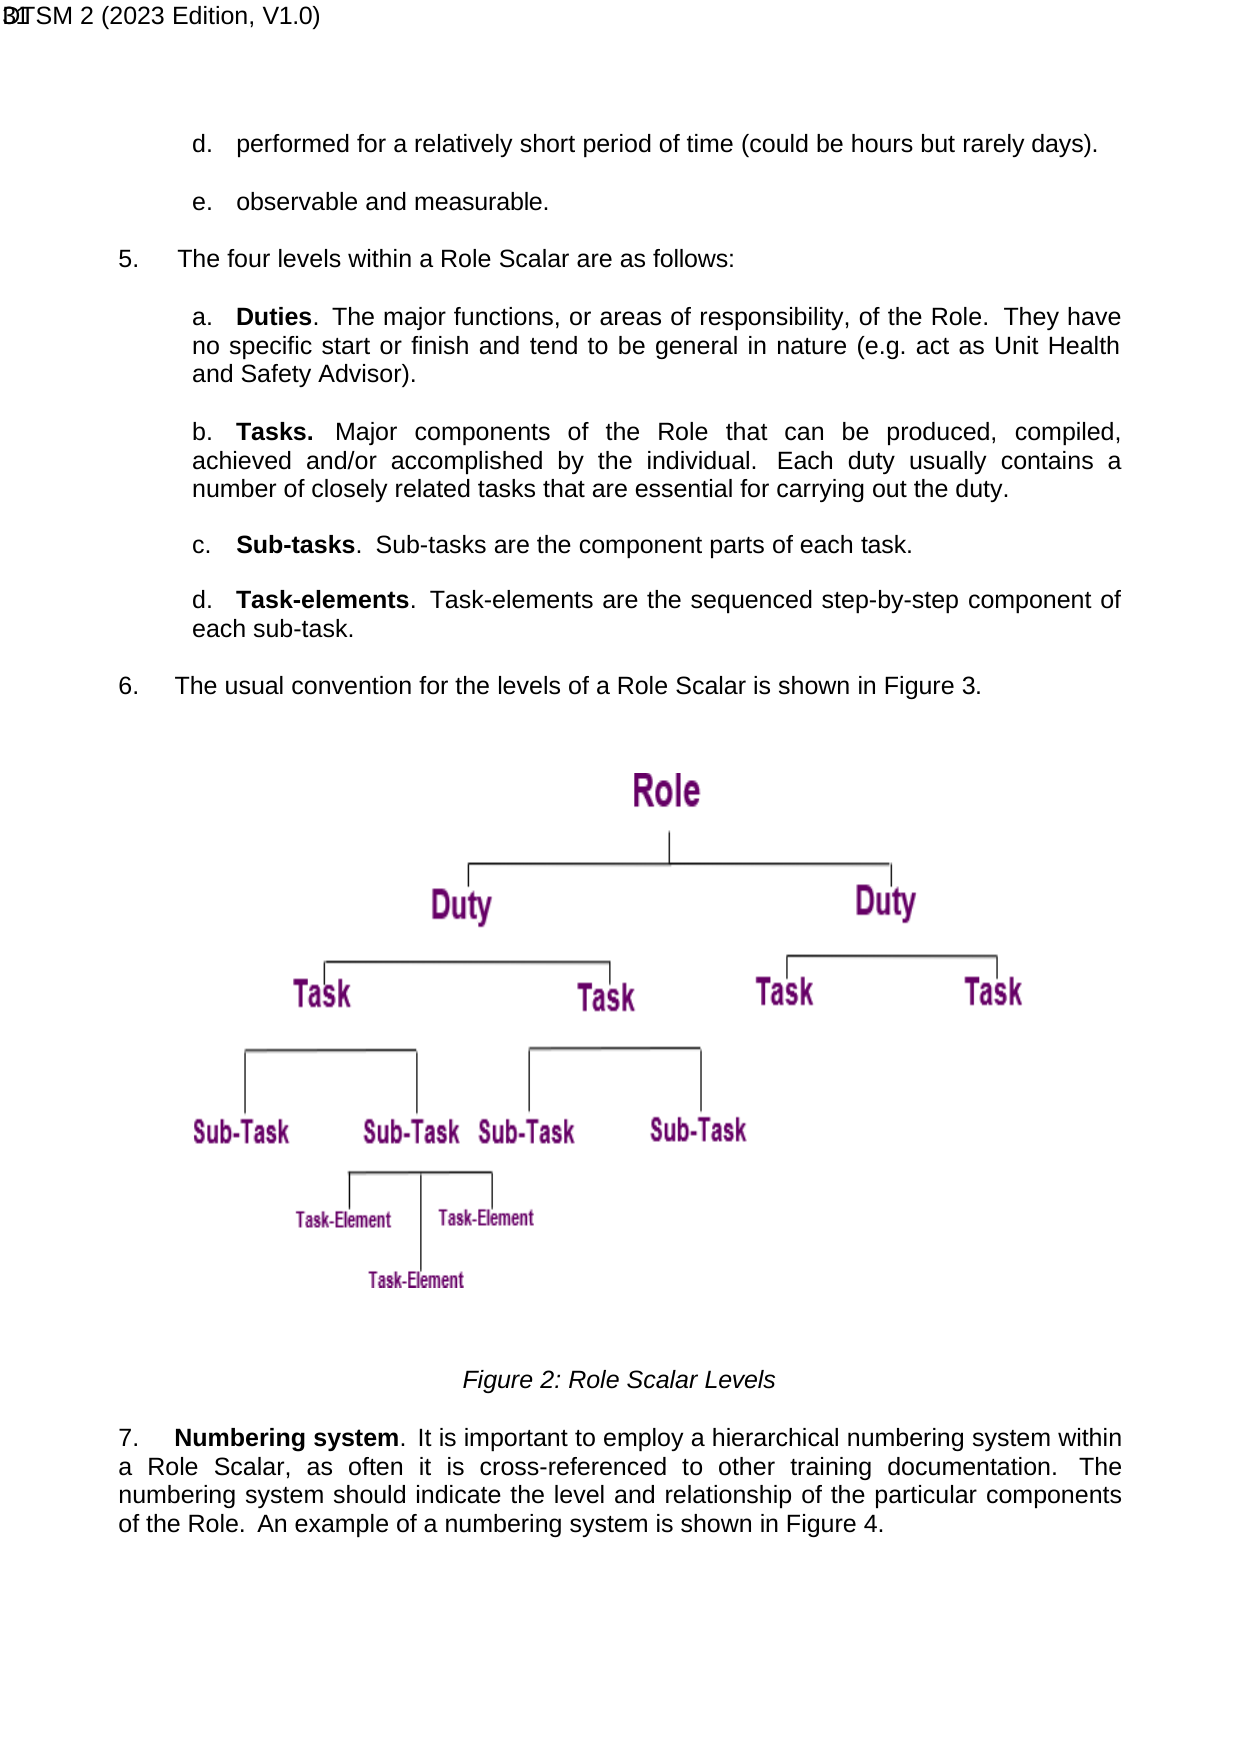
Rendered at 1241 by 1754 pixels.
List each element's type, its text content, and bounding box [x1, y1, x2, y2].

list Duties. The major functions, or areas of responsibility, of the Role. They have no specific start or finish and tend to be general in nature (e.g. act as Unit Health and Safety Advisor). [192, 302, 1121, 388]
list Tasks. Major components of the Role that can be produced, compiled, achieved and/or accomplished by the individual. Each duty usually contains a number of closely related tasks that are essential for carrying out the duty. [192, 417, 1122, 503]
text Figure 2: Role Scalar Levels [104, 1365, 1137, 1394]
picture [193, 773, 1023, 1288]
list The usual convention for the levels of a Role Scalar is shown in Figure 3. [118, 671, 1137, 700]
list Task-elements. Task-elements are the sequenced step-by-step component of each sub-task. [192, 585, 1122, 642]
list The four levels within a Role Scalar are as follows: [118, 244, 1137, 273]
list Numbering system. It is important to employ a hierarchical numbering system within a Role Scalar, as often it is cross-referenced to other training documentation. The numbering system should indicate the level and relationship of the particular components of the Role. An example of a numbering system is shown in Figure 4. [118, 1423, 1122, 1538]
list observable and measurable. [192, 187, 1137, 216]
list Sub-tasks. Sub-tasks are the component parts of each task. [192, 530, 1137, 558]
list performed for a relatively short period of time (could be hours but rarely days). [192, 129, 1137, 158]
